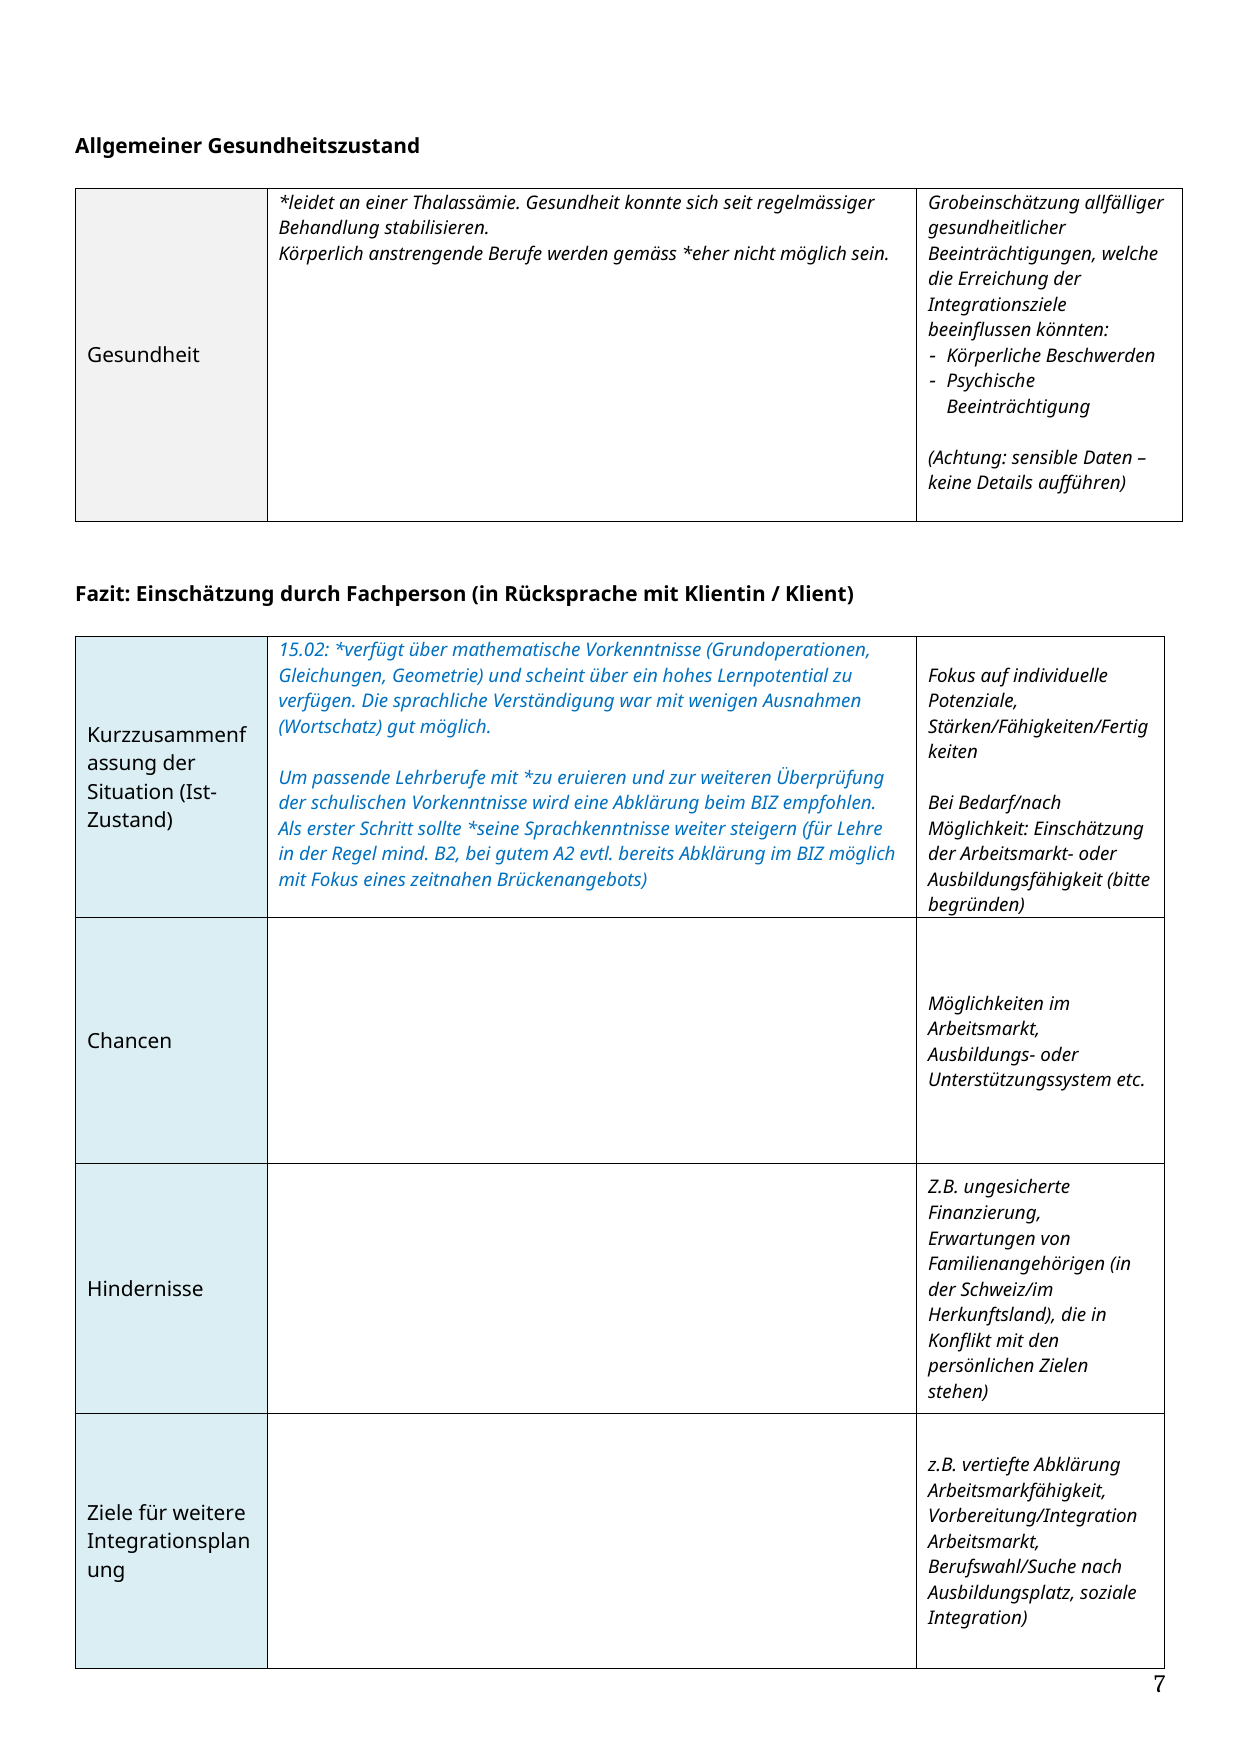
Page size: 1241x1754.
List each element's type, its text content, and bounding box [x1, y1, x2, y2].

table_cell [268, 1414, 916, 1668]
table_header *leidet an einer Thalassämie. Gesundheit konnte sich seit regelmässiger Behandlung stabilisieren. Körperlich anstrengende Berufe werden gemäss *eher nicht möglich sein. [268, 189, 916, 521]
text Allgemeiner Gesundheitszustand [75, 131, 1165, 159]
table_header Gesundheit [76, 189, 267, 521]
table_cell Ziele für weitere Integrationsplanung [76, 1414, 267, 1668]
table_header Fokus auf individuelle Potenziale, Stärken/Fähigkeiten/Fertigkeiten Bei Bedarf/nach Möglichkeit: Einschätzung der Arbeitsmarkt- oder Ausbildungsfähigkeit (bitte begründen) [917, 637, 1164, 917]
table_cell Z.B. ungesicherte Finanzierung, Erwartungen von Familienangehörigen (in der Schweiz/im Herkunftsland), die in Konflikt mit den persönlichen Zielen stehen) [917, 1164, 1164, 1413]
table_cell z.B. vertiefte Abklärung Arbeitsmarkfähigkeit, Vorbereitung/Integration Arbeitsmarkt, Berufswahl/Suche nach Ausbildungsplatz, soziale Integration) [917, 1414, 1164, 1668]
table_header 15.02: *verfügt über mathematische Vorkenntnisse (Grundoperationen, Gleichungen, Geometrie) und scheint über ein hohes Lernpotential zu verfügen. Die sprachliche Verständigung war mit wenigen Ausnahmen (Wortschatz) gut möglich. Um passende Lehrberufe mit *zu eruieren und zur weiteren Überprüfung der schulischen Vorkenntnisse wird eine Abklärung beim BIZ empfohlen. Als erster Schritt sollte *seine Sprachkenntnisse weiter steigern (für Lehre in der Regel mind. B2, bei gutem A2 evtl. bereits Abklärung im BIZ möglich mit Fokus eines zeitnahen Brückenangebots) [268, 637, 916, 917]
table_cell [268, 1164, 916, 1413]
table_header Grobeinschätzung allfälliger gesundheitlicher Beeinträchtigungen, welche die Erreichung der Integrationsziele beeinflussen könnten: Körperliche Beschwerden Psychische Beeinträchtigung (Achtung: sensible Daten – keine Details aufführen) [917, 189, 1182, 521]
text Fazit: Einschätzung durch Fachperson (in Rücksprache mit Klientin / Klient) [75, 579, 1165, 607]
table_cell Chancen [76, 918, 267, 1163]
table_cell [268, 918, 916, 1163]
table_cell Möglichkeiten im Arbeitsmarkt, Ausbildungs- oder Unterstützungssystem etc. [917, 918, 1164, 1163]
table_cell Hindernisse [76, 1164, 267, 1413]
table_header Kurzzusammenfassung der Situation (Ist-Zustand) [76, 637, 267, 917]
